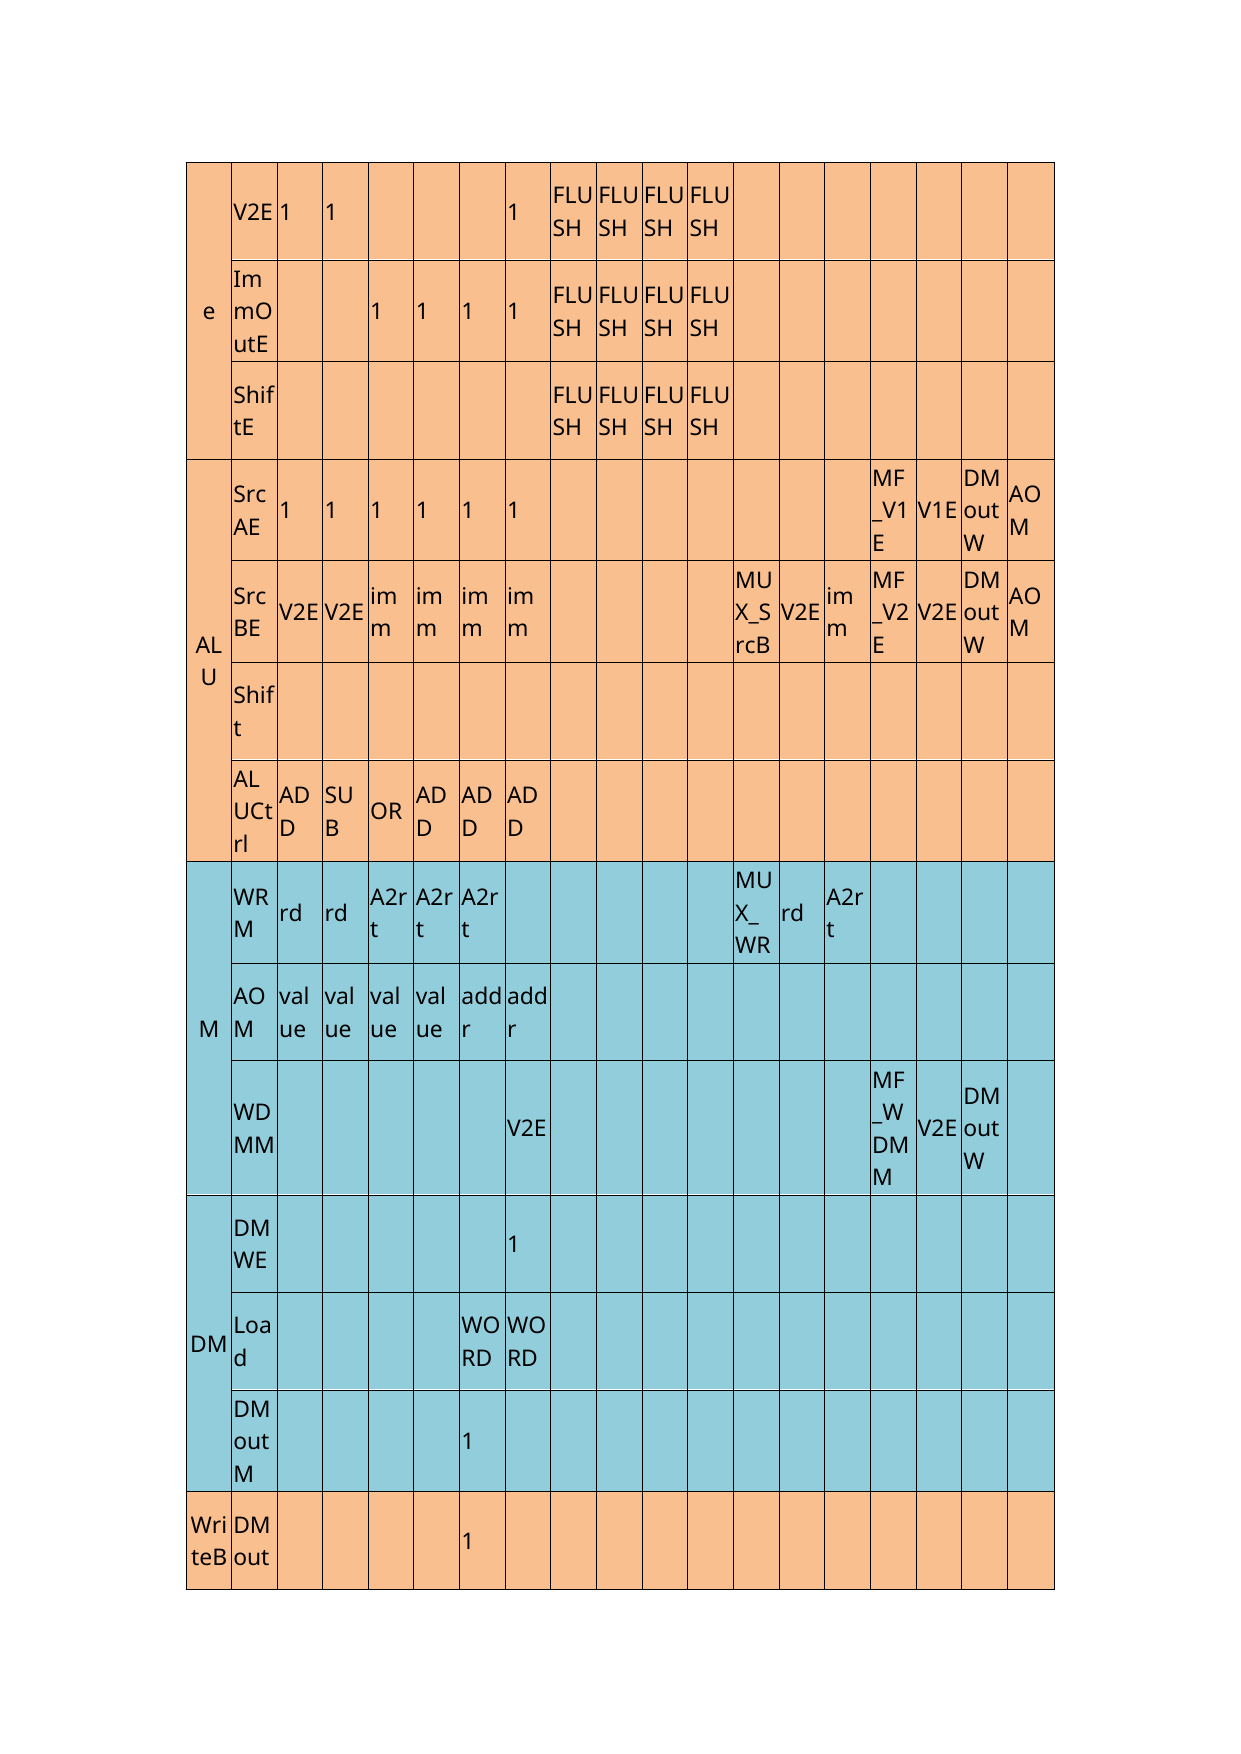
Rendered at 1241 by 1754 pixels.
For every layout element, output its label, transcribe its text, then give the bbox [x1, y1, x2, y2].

table_cell [780, 163, 824, 259]
table_cell FLUSH [688, 362, 733, 459]
table_cell MF_V1E [871, 460, 916, 560]
table_cell [323, 1196, 368, 1292]
table_cell [643, 561, 687, 662]
table_cell [323, 663, 368, 759]
table_cell [551, 1196, 596, 1292]
table_cell [643, 1061, 687, 1194]
table_cell FLUSH [688, 261, 733, 361]
table_cell [917, 1293, 961, 1389]
table_cell 1 [369, 460, 413, 560]
table_cell [278, 1293, 322, 1389]
table_cell [369, 1293, 413, 1389]
table_cell V2E [278, 561, 322, 662]
table_cell [962, 1391, 1007, 1491]
table_cell [917, 163, 961, 259]
table_cell [551, 964, 596, 1060]
table_cell [597, 761, 642, 861]
table_cell [551, 761, 596, 861]
table_cell [917, 261, 961, 361]
table_cell [734, 1196, 779, 1292]
table_cell 1 [323, 163, 368, 259]
table_cell [917, 761, 961, 861]
table_cell [917, 663, 961, 759]
table_cell V2E [917, 561, 961, 662]
table_cell [780, 663, 824, 759]
table_cell [414, 163, 459, 259]
table_cell [962, 1196, 1007, 1292]
table_cell [369, 663, 413, 759]
table_cell 1 [506, 261, 550, 361]
table_cell [734, 261, 779, 361]
table_cell [369, 1492, 413, 1589]
table_cell [917, 362, 961, 459]
table_cell rd [780, 862, 824, 963]
table_cell [323, 1293, 368, 1389]
table_cell DM [187, 1196, 231, 1491]
table_cell [825, 460, 870, 560]
table_cell DMWE [232, 1196, 277, 1292]
table_cell [962, 761, 1007, 861]
table_cell AOM [1008, 460, 1054, 560]
table_cell [825, 761, 870, 861]
table_cell DMoutW [962, 561, 1007, 662]
table_cell [871, 1293, 916, 1389]
table_cell WDMM [232, 1061, 277, 1194]
table_cell [369, 1061, 413, 1194]
table_cell [597, 862, 642, 963]
table_cell [688, 1391, 733, 1491]
table_cell [688, 964, 733, 1060]
table_cell ADD [414, 761, 459, 861]
table_cell [688, 1492, 733, 1589]
table_cell FLUSH [551, 362, 596, 459]
table_cell value [414, 964, 459, 1060]
table_cell MUX_WR [734, 862, 779, 963]
table_cell [1008, 1061, 1054, 1194]
table_cell [825, 163, 870, 259]
table_cell addr [506, 964, 550, 1060]
table_cell [917, 964, 961, 1060]
table_cell [688, 1196, 733, 1292]
table_cell [917, 1492, 961, 1589]
table_cell [1008, 964, 1054, 1060]
table_cell [734, 761, 779, 861]
table_cell DMoutW [232, 1492, 277, 1589]
table_cell [506, 663, 550, 759]
table_cell [734, 1492, 779, 1589]
table_cell [734, 460, 779, 560]
table_cell [460, 663, 505, 759]
table_cell [551, 460, 596, 560]
table_cell OR [369, 761, 413, 861]
table_cell 1 [369, 261, 413, 361]
table_cell 1 [323, 460, 368, 560]
table_cell [871, 761, 916, 861]
table_cell MF_WDMM [871, 1061, 916, 1194]
table_cell 1 [278, 460, 322, 560]
table_cell [597, 1061, 642, 1194]
table_cell ShiftE [232, 362, 277, 459]
table_cell imm [825, 561, 870, 662]
table_cell 1 [506, 163, 550, 259]
table_cell SrcBE [232, 561, 277, 662]
table_cell [369, 163, 413, 259]
table_cell [962, 163, 1007, 259]
table_cell [1008, 862, 1054, 963]
table_cell [1008, 362, 1054, 459]
table_cell [643, 761, 687, 861]
table_cell ADD [460, 761, 505, 861]
table_cell [414, 663, 459, 759]
table_cell [780, 1293, 824, 1389]
table_cell [825, 1293, 870, 1389]
table_cell [643, 1196, 687, 1292]
table_cell [917, 1196, 961, 1292]
table_cell DMoutM [232, 1391, 277, 1491]
table_cell 1 [414, 460, 459, 560]
table_cell [597, 561, 642, 662]
table_cell [871, 663, 916, 759]
table_cell [825, 663, 870, 759]
table_cell [369, 1196, 413, 1292]
table_cell [780, 362, 824, 459]
table_cell [734, 1293, 779, 1389]
table_cell FLUSH [643, 163, 687, 259]
table_cell [962, 1492, 1007, 1589]
table_cell imm [460, 561, 505, 662]
table_cell [278, 1492, 322, 1589]
table_cell addr [460, 964, 505, 1060]
table_cell 1 [460, 1391, 505, 1491]
table_cell [369, 1391, 413, 1491]
table_cell [734, 163, 779, 259]
table_cell [871, 1492, 916, 1589]
table_cell 1 [460, 1492, 505, 1589]
table_cell [278, 663, 322, 759]
table_cell [688, 460, 733, 560]
table_cell [688, 1061, 733, 1194]
table_cell [551, 561, 596, 662]
table_cell WRM [232, 862, 277, 963]
table_cell V2E [917, 1061, 961, 1194]
table_cell ImmOutE [232, 261, 277, 361]
table_cell ADD [278, 761, 322, 861]
table_cell [1008, 1492, 1054, 1589]
table_cell [551, 663, 596, 759]
table_cell [825, 1061, 870, 1194]
table_cell WORD [460, 1293, 505, 1389]
table_cell [506, 862, 550, 963]
table_cell [871, 163, 916, 259]
table_cell [1008, 1391, 1054, 1491]
table_cell [643, 1492, 687, 1589]
table_cell V2E [506, 1061, 550, 1194]
table_cell [917, 862, 961, 963]
table_cell [688, 1293, 733, 1389]
table_cell [917, 1391, 961, 1491]
table_cell [962, 261, 1007, 361]
table_cell [780, 1061, 824, 1194]
table_cell [780, 1492, 824, 1589]
table_cell A2rt [460, 862, 505, 963]
table_cell [780, 261, 824, 361]
table_cell [1008, 761, 1054, 861]
table_cell [278, 261, 322, 361]
table_cell WriteBack [187, 1492, 231, 1589]
table_cell [460, 1196, 505, 1292]
table_cell AOM [1008, 561, 1054, 662]
table_cell imm [369, 561, 413, 662]
table_cell [962, 964, 1007, 1060]
table_cell [597, 1196, 642, 1292]
table_cell FLUSH [597, 163, 642, 259]
table_cell FLUSH [551, 261, 596, 361]
table_cell [323, 362, 368, 459]
table_cell [1008, 1196, 1054, 1292]
table_cell [825, 362, 870, 459]
table_cell [734, 663, 779, 759]
table_cell [278, 362, 322, 459]
table_cell Shift [232, 663, 277, 759]
table_cell [734, 1391, 779, 1491]
table_cell [780, 1196, 824, 1292]
table_cell A2rt [369, 862, 413, 963]
table_cell [962, 1293, 1007, 1389]
table_cell [551, 1061, 596, 1194]
table_cell [597, 964, 642, 1060]
table_cell [460, 362, 505, 459]
table_cell [597, 663, 642, 759]
table_cell value [278, 964, 322, 1060]
table_cell FLUSH [643, 362, 687, 459]
table_cell FLUSH [688, 163, 733, 259]
table_cell [323, 261, 368, 361]
table_cell [278, 1391, 322, 1491]
table_cell [551, 1492, 596, 1589]
table_cell [414, 362, 459, 459]
table_cell WORD [506, 1293, 550, 1389]
table_cell A2rt [414, 862, 459, 963]
table_cell imm [414, 561, 459, 662]
table_cell [643, 1391, 687, 1491]
table_cell [780, 761, 824, 861]
table_cell [278, 1196, 322, 1292]
table_cell V2E [323, 561, 368, 662]
table_cell [688, 761, 733, 861]
table_cell [506, 1391, 550, 1491]
table_cell [1008, 163, 1054, 259]
table_cell A2rt [825, 862, 870, 963]
table_cell [369, 362, 413, 459]
table_cell [460, 1061, 505, 1194]
table_cell FLUSH [597, 362, 642, 459]
table_cell rd [323, 862, 368, 963]
table_cell [825, 964, 870, 1060]
table_cell [460, 163, 505, 259]
table_cell SrcAE [232, 460, 277, 560]
table_cell [780, 964, 824, 1060]
table_cell [597, 1293, 642, 1389]
table_cell [1008, 1293, 1054, 1389]
table_cell V2E [232, 163, 277, 259]
table_cell [688, 561, 733, 662]
table_cell value [369, 964, 413, 1060]
table_cell [643, 663, 687, 759]
table_cell AOM [232, 964, 277, 1060]
table_cell FLUSH [551, 163, 596, 259]
table_cell 1 [460, 460, 505, 560]
table_cell [414, 1492, 459, 1589]
table_cell ADD [506, 761, 550, 861]
table_cell imm [506, 561, 550, 662]
table_cell [414, 1061, 459, 1194]
table_cell V1E [917, 460, 961, 560]
table_cell Execute [187, 163, 231, 459]
table_cell MUX_SrcB [734, 561, 779, 662]
table_cell FLUSH [643, 261, 687, 361]
table_cell [780, 1391, 824, 1491]
table_cell [643, 964, 687, 1060]
table_cell [597, 460, 642, 560]
table_cell [323, 1492, 368, 1589]
table_cell [871, 1196, 916, 1292]
table_cell 1 [506, 1196, 550, 1292]
table_cell [871, 362, 916, 459]
table_cell Load [232, 1293, 277, 1389]
table_cell [414, 1391, 459, 1491]
table_cell [962, 663, 1007, 759]
table_cell rd [278, 862, 322, 963]
table_cell 1 [506, 460, 550, 560]
table_cell [871, 261, 916, 361]
table_cell [414, 1293, 459, 1389]
table_cell V2E [780, 561, 824, 662]
table_cell SUB [323, 761, 368, 861]
table_cell [688, 663, 733, 759]
table_cell 1 [460, 261, 505, 361]
table_cell ALU [187, 460, 231, 861]
table_cell DMoutW [962, 460, 1007, 560]
table_cell [278, 1061, 322, 1194]
table_cell 1 [414, 261, 459, 361]
table_cell [414, 1196, 459, 1292]
table_cell MF_V2E [871, 561, 916, 662]
table_cell [962, 362, 1007, 459]
table_cell [323, 1391, 368, 1491]
table_cell [734, 1061, 779, 1194]
table_cell [551, 1391, 596, 1491]
table_cell FLUSH [597, 261, 642, 361]
table_cell 1 [278, 163, 322, 259]
table_cell M [187, 862, 231, 1194]
table_cell [643, 460, 687, 560]
table_cell [597, 1492, 642, 1589]
table_cell [825, 261, 870, 361]
table_cell [825, 1196, 870, 1292]
table_cell [871, 1391, 916, 1491]
table_cell [688, 862, 733, 963]
table_cell [597, 1391, 642, 1491]
table_cell DMoutW [962, 1061, 1007, 1194]
table_cell [734, 362, 779, 459]
table_cell [871, 964, 916, 1060]
table_cell [506, 362, 550, 459]
table_cell [551, 1293, 596, 1389]
table_cell [780, 460, 824, 560]
table_cell [962, 862, 1007, 963]
table_cell [323, 1061, 368, 1194]
table_cell [643, 862, 687, 963]
table_cell [871, 862, 916, 963]
table_cell [1008, 261, 1054, 361]
table_cell [825, 1492, 870, 1589]
table_cell [734, 964, 779, 1060]
table_cell [551, 862, 596, 963]
table_cell [1008, 663, 1054, 759]
table_cell [825, 1391, 870, 1491]
table_cell [643, 1293, 687, 1389]
table_cell [506, 1492, 550, 1589]
table_cell value [323, 964, 368, 1060]
table_cell ALUCtrl [232, 761, 277, 861]
